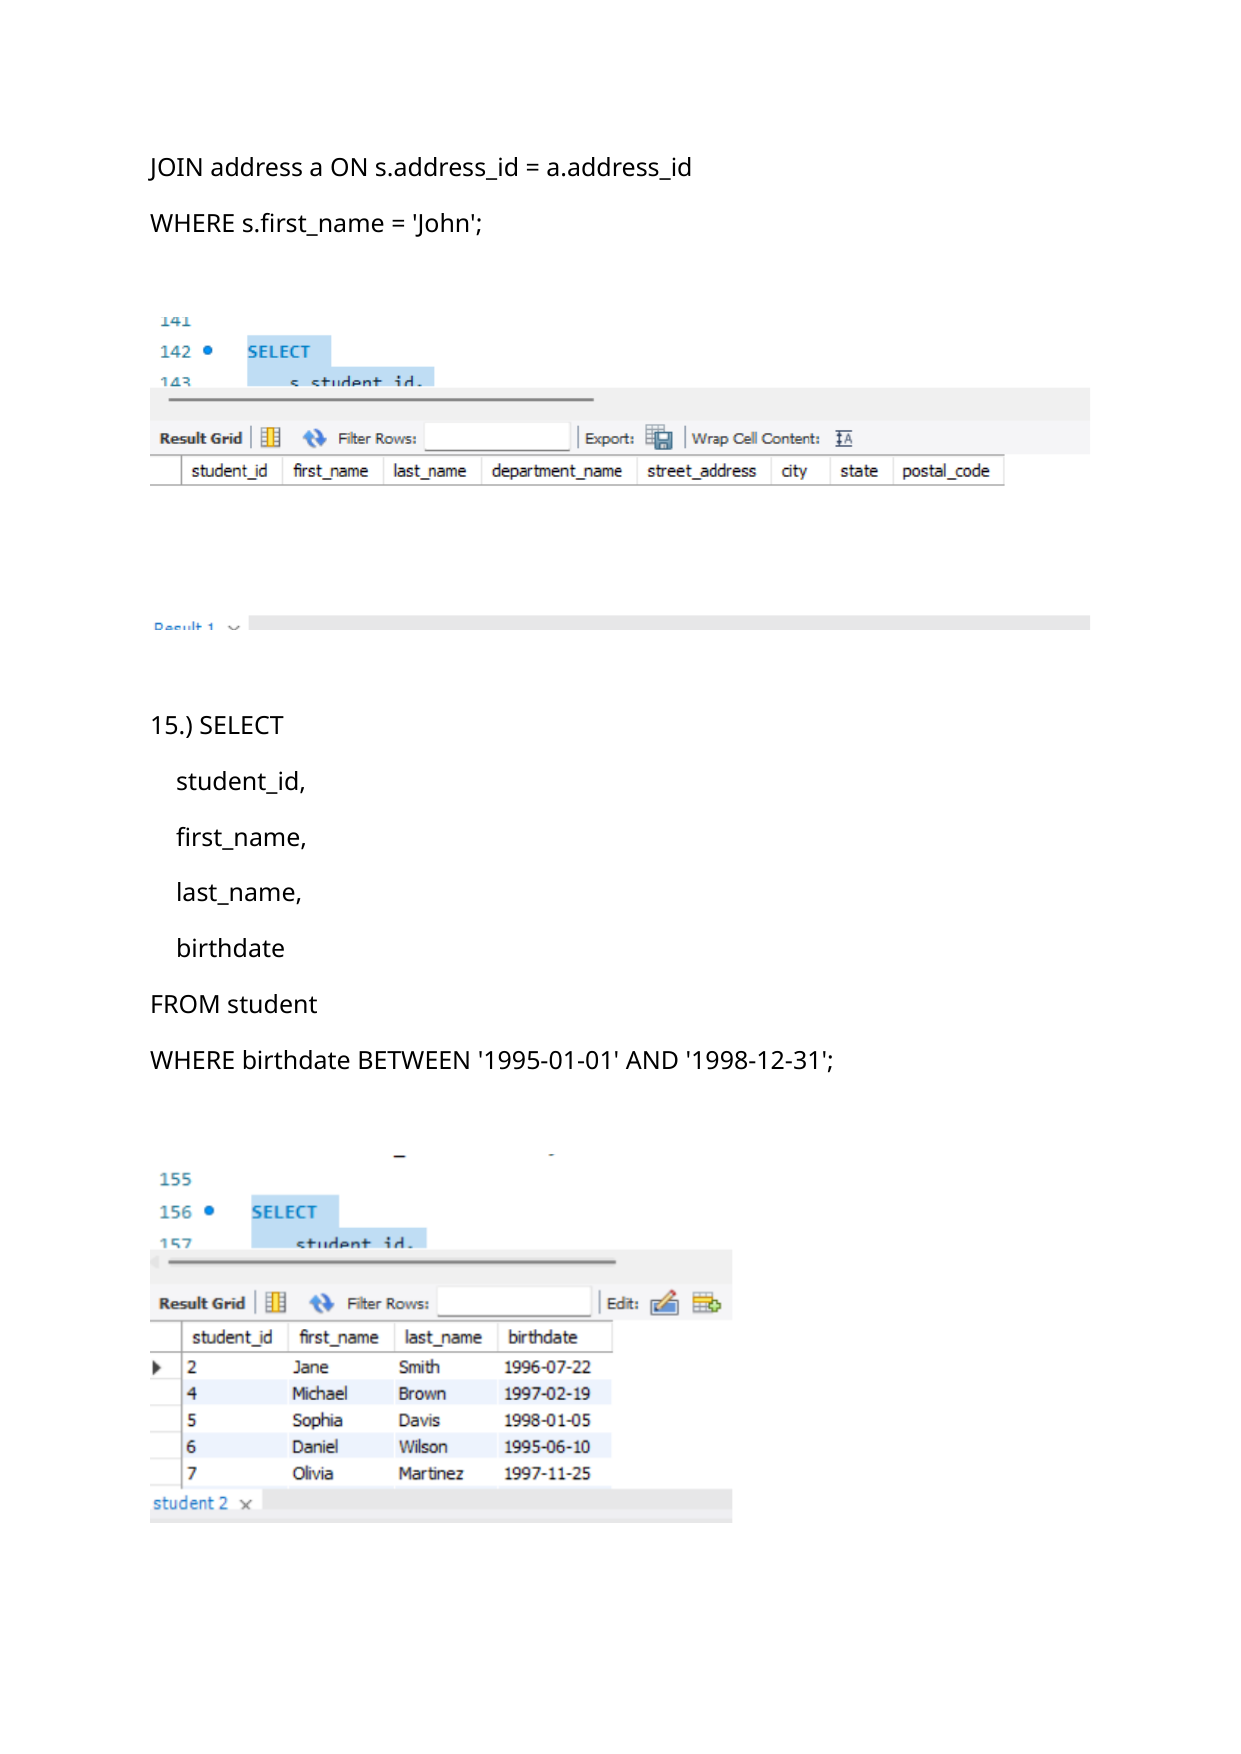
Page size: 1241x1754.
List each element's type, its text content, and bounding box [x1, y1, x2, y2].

text JOIN address a ON s.address_id = a.address_id [150, 150, 1090, 184]
text WHERE birthdate BETWEEN '1995-01-01' AND '1998-12-31'; [150, 1042, 1090, 1077]
picture [150, 317, 1091, 630]
text birthdate [150, 931, 1090, 965]
picture [150, 1154, 733, 1523]
text WHERE s.first_name = 'John'; [150, 206, 1090, 240]
text 15.) SELECT [150, 707, 1090, 742]
text last_name, [150, 875, 1090, 909]
text first_name, [150, 819, 1090, 853]
text student_id, [150, 763, 1090, 797]
text FROM student [150, 987, 1090, 1021]
